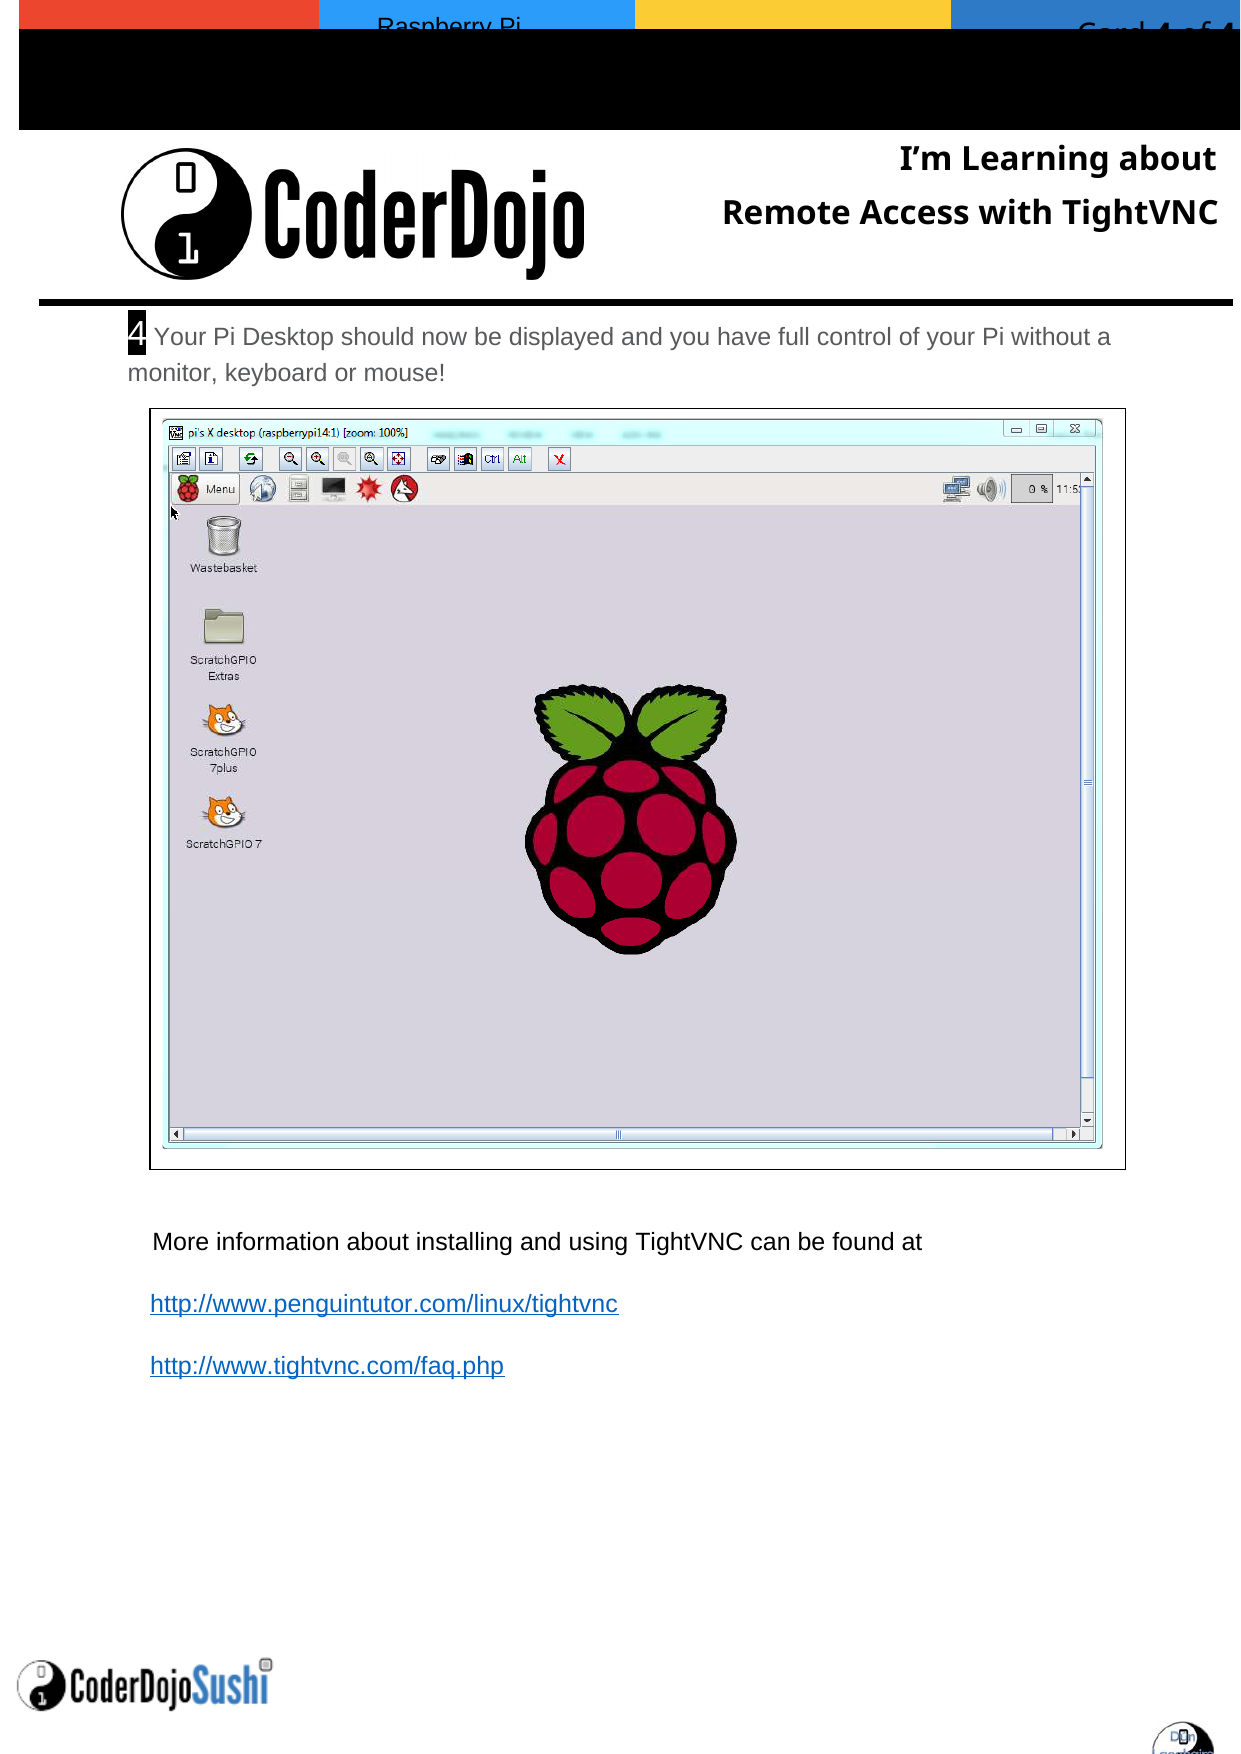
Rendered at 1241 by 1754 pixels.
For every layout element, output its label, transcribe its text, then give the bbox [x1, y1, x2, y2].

picture [162, 418, 1103, 1149]
text http://www.tightvnc.com/faq.php [150, 1351, 1090, 1380]
picture [1151, 1721, 1214, 1754]
text More information about installing and using TightVNC can be found at [152, 1227, 1115, 1256]
picture [121, 148, 584, 280]
text http://www.penguintutor.com/linux/tightvnc [150, 1289, 1090, 1318]
picture [3, 1647, 282, 1717]
